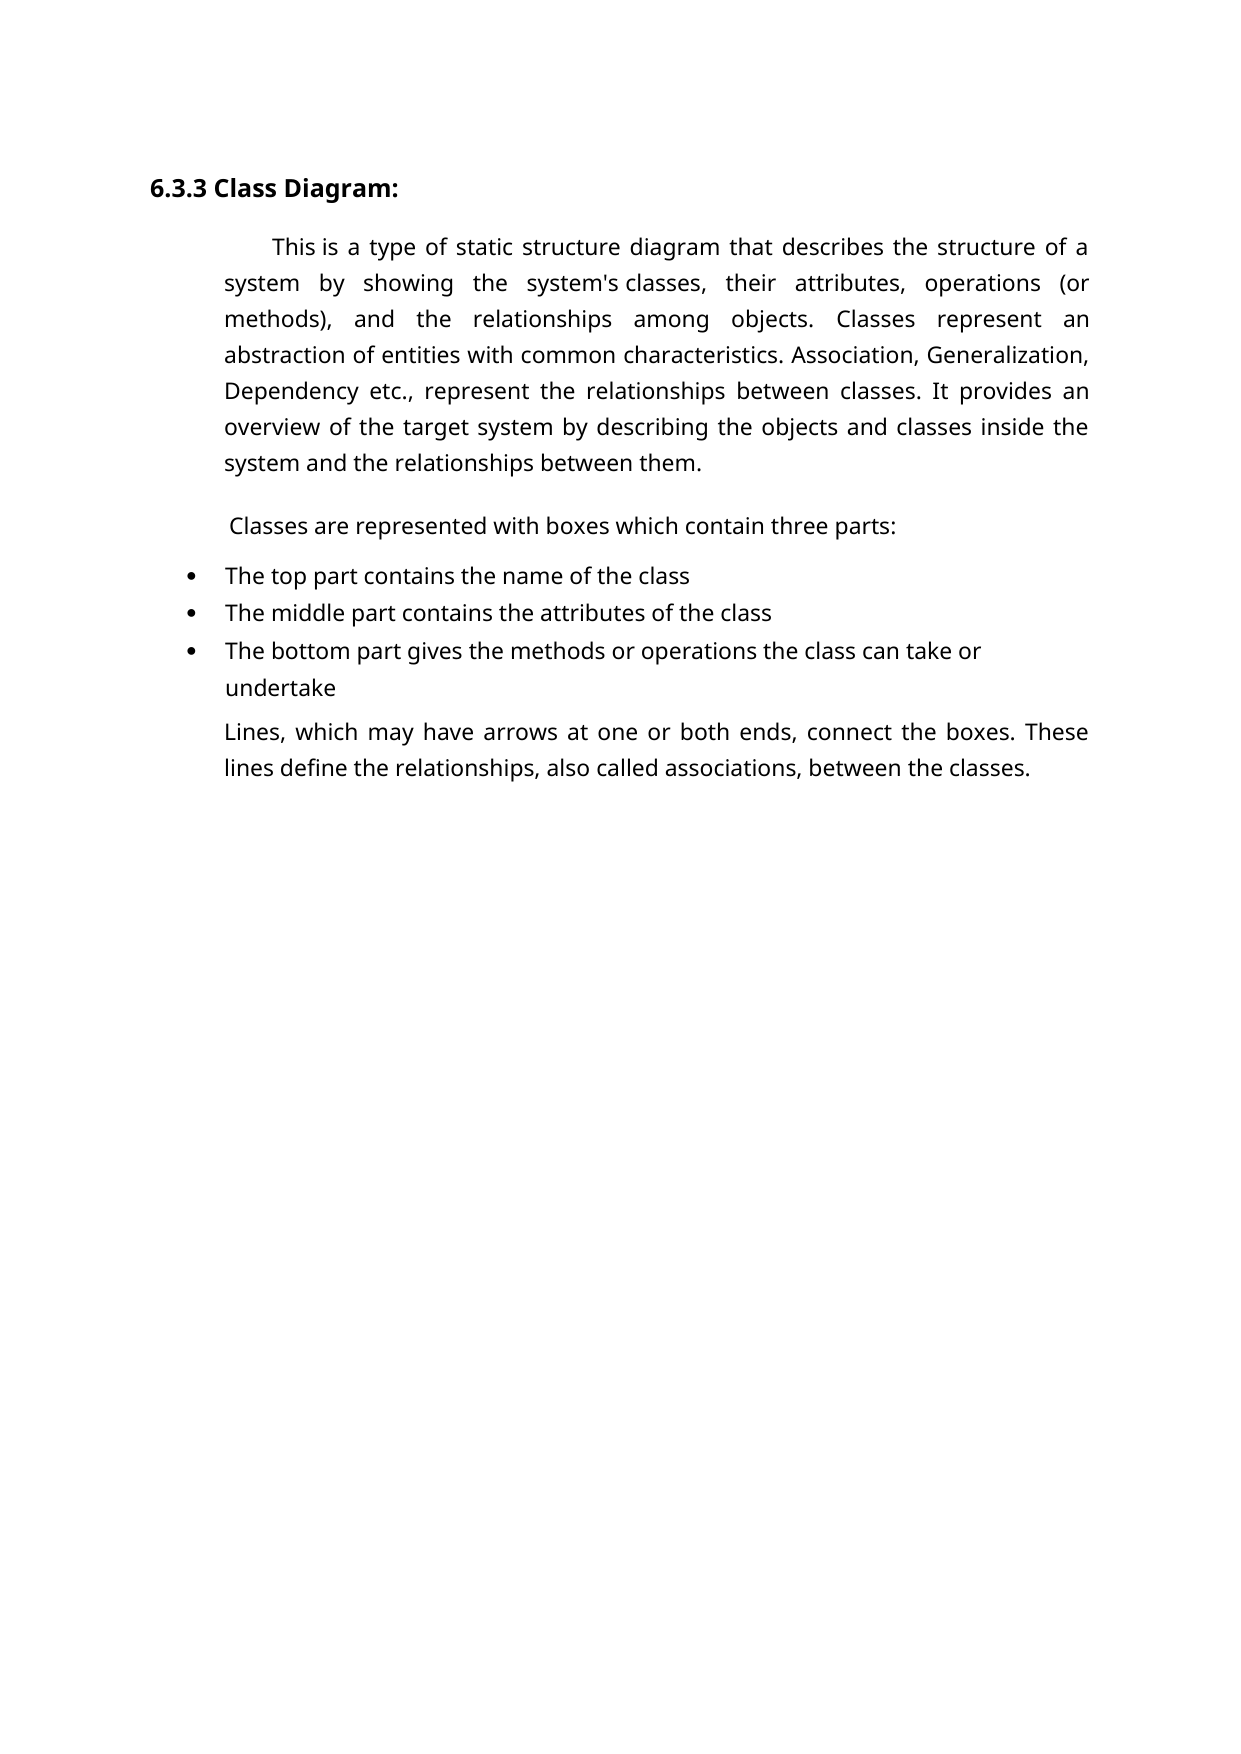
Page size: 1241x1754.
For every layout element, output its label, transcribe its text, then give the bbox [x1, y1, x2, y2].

text Classes are represented with boxes which contain three parts: [150, 503, 1090, 541]
list The middle part contains the attributes of the class [187, 591, 1090, 628]
text Lines, which may have arrows at one or both ends, connect the boxes. These lines define the relationships, also called associations, between the classes. [224, 716, 1090, 783]
list The top part contains the name of the class [187, 553, 1090, 591]
list The bottom part gives the methods or operations the class can take or undertake [187, 628, 1090, 703]
text 6.3.3 Class Diagram: [150, 171, 1090, 205]
text This is a type of static structure diagram that describes the structure of a system by showing the system's classes, their attributes, operations (or methods), and the relationships among objects. Classes represent an abstraction of entities with common characteristics. Association, Generalization, Dependency etc., represent the relationships between classes. It provides an overview of the target system by describing the objects and classes inside the system and the relationships between them. [224, 231, 1090, 478]
